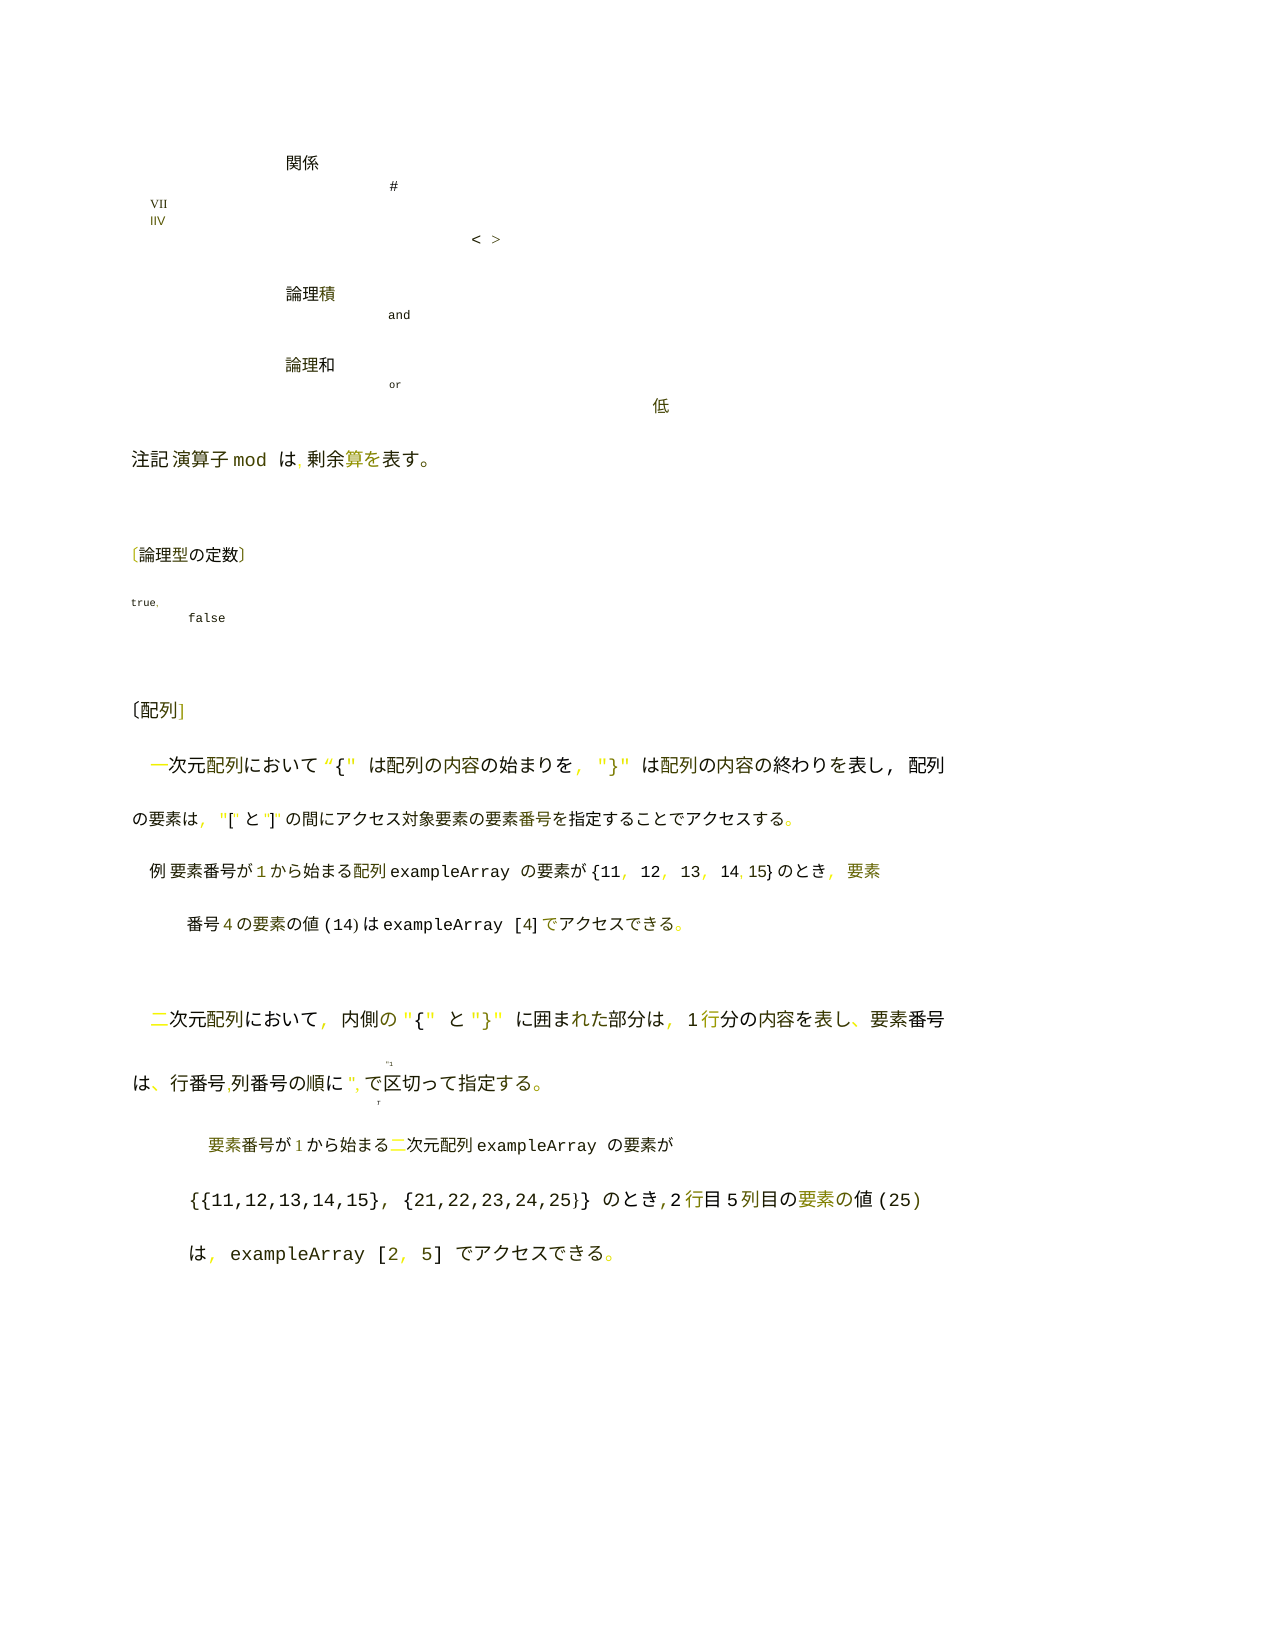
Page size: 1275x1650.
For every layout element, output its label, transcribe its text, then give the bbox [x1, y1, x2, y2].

text 論理積 [285, 281, 542, 305]
text 低 [652, 393, 873, 417]
text < > [471, 230, 748, 251]
text の要素は, "[" と "]" の間にアクセス対象要素の要素番号を指定することでアクセスする。 [132, 806, 1097, 830]
text 一次元配列において “{" は配列の内容の始まりを, "}" は配列の内容の終わりを表し, 配列 [150, 751, 1142, 778]
text 注記 演算子 mod は, 剰余算を表す。 [131, 445, 648, 472]
text 〔論理型の定数〕 [122, 542, 451, 566]
text # [389, 178, 607, 194]
text は、行番号,列番号の順に ", で区切って指定する。 [133, 1069, 781, 1096]
text VII [150, 197, 1125, 211]
text は, exampleArray [2, 5] でアクセスできる。 [188, 1239, 753, 1266]
text true, [131, 597, 374, 610]
text 例 要素番号が1から始まる配列 exampleArray の要素が {11, 12, 13, 14, 15} のとき, 要素 [149, 858, 1142, 883]
text IIV [150, 213, 1125, 228]
text 二次元配列において, 内側の "{" と "}" に囲まれた部分は, 1行分の内容を表し、要素番号 [150, 1005, 1143, 1032]
text 〔配列] [122, 695, 373, 723]
text 番号4の要素の値 (14) は exampleArray [4] でアクセスできる。 [186, 911, 916, 935]
text 論理和 [285, 352, 541, 376]
text false [188, 612, 435, 626]
text 要素番号が1から始まる二次元配列 exampleArray の要素が [208, 1132, 1144, 1157]
text 関係 [285, 150, 522, 174]
text and [388, 309, 617, 323]
text {{11,12,13,14,15}, {21,22,23,24,25}} のとき,2行目 5列目の要素の値 (25) [188, 1185, 1133, 1212]
